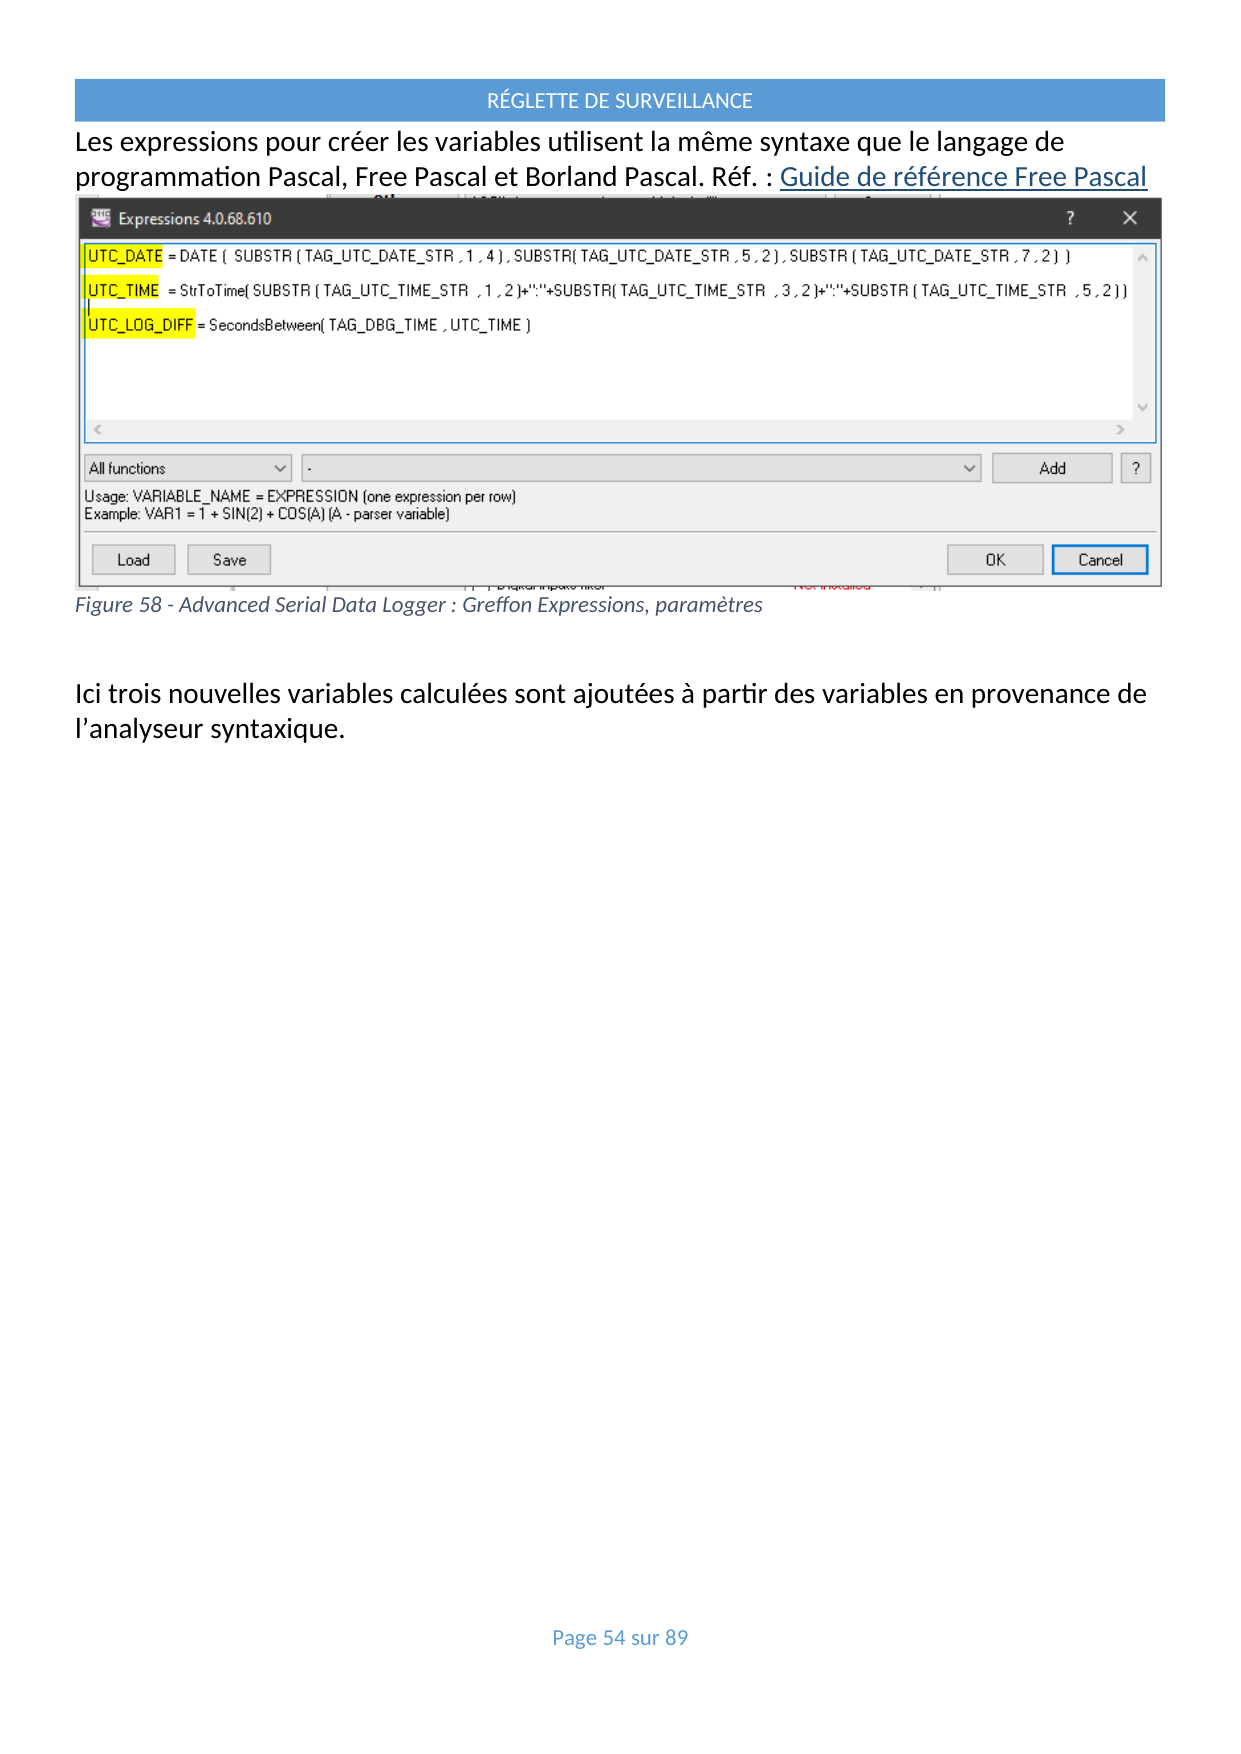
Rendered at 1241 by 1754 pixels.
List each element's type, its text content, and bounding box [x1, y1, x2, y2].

text Figure 58 - Advanced Serial Data Logger : Greffon Expressions, paramètres [75, 591, 1165, 618]
picture [75, 194, 1166, 591]
text Ici trois nouvelles variables calculées sont ajoutées à partir des variables en provenance de l’analyseur syntaxique. [75, 675, 1165, 746]
text Les expressions pour créer les variables utilisent la même syntaxe que le langage de programmation Pascal, Free Pascal et Borland Pascal. Réf. : Guide de référence Free Pascal [75, 122, 1165, 194]
